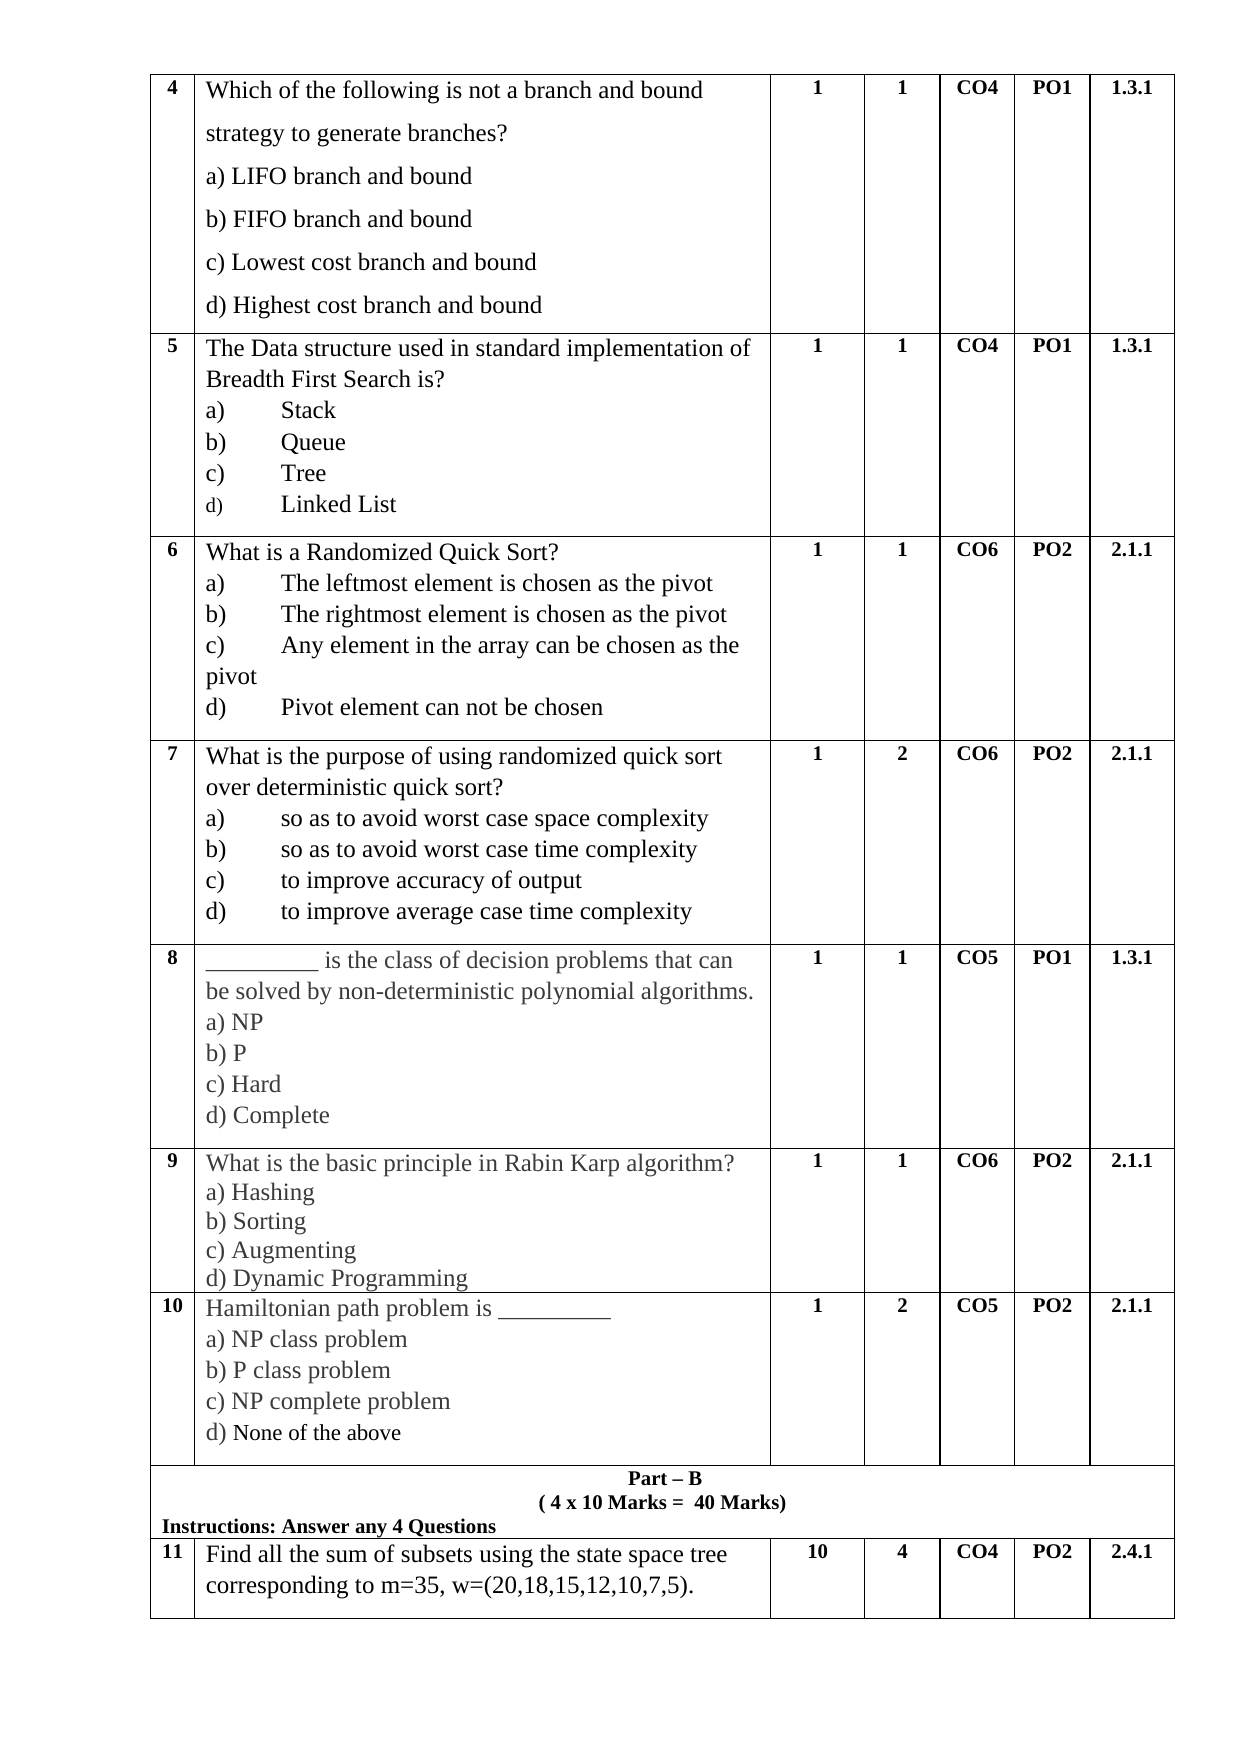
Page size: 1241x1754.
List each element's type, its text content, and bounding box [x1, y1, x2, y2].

table_cell 5 [151, 334, 194, 536]
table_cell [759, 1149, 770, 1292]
table_cell 4 [865, 1539, 939, 1618]
table_cell Which of the following is not a branch and bound strategy to generate branches? a) LIFO branch and bound b) FIFO branch and bound c) Lowest cost branch and bound d) Highest cost branch and bound [195, 75, 770, 332]
table_cell 1 [771, 741, 864, 944]
table_cell 6 [151, 537, 194, 740]
table_cell 2.1.1 [1091, 741, 1174, 944]
table_cell 2 [865, 741, 939, 944]
table_cell 1 [771, 537, 864, 740]
table_cell CO5 [941, 945, 1014, 1147]
table_cell 2.1.1 [1091, 1293, 1174, 1465]
table_cell 10 [151, 1293, 194, 1465]
table_cell 1.3.1 [1091, 334, 1174, 536]
table_cell 1 [771, 334, 864, 536]
table_cell Find all the sum of subsets using the state space tree corresponding to m=35, w=(20,18,15,12,10,7,5). [195, 1539, 770, 1618]
table_cell 2.1.1 [1091, 1149, 1174, 1292]
table_cell PO2 [1015, 537, 1089, 740]
table_cell 2.4.1 [1091, 1539, 1174, 1618]
table_cell CO4 [941, 334, 1014, 536]
table_cell 2 [865, 1293, 939, 1465]
table_cell PO2 [1015, 1539, 1089, 1618]
table_cell 8 [151, 945, 194, 1147]
table_cell What is a Randomized Quick Sort? The leftmost element is chosen as the pivot The rightmost element is chosen as the pivot Any element in the array can be chosen as the pivot Pivot element can not be chosen [195, 537, 770, 740]
table_cell 4 [151, 75, 194, 332]
table_cell PO2 [1015, 741, 1089, 944]
table_cell 1 [865, 75, 939, 332]
table_cell Part – B ( 4 x 10 Marks = 40 Marks) Instructions: Answer any 4 Questions [151, 1466, 1174, 1538]
table_cell PO1 [1015, 945, 1089, 1147]
table_cell PO1 [1015, 75, 1089, 332]
table_cell 1 [771, 75, 864, 332]
table_cell 1 [865, 537, 939, 740]
table_cell Hamiltonian path problem is _________ a) NP class problem b) P class problem c) NP complete problem d) None of the above [195, 1293, 770, 1465]
table_cell 1 [865, 334, 939, 536]
table_cell 1 [771, 1293, 864, 1465]
table_cell CO4 [941, 1539, 1014, 1618]
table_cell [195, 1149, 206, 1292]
table_cell 1 [865, 945, 939, 1147]
table_cell _________ is the class of decision problems that can be solved by non-deterministic polynomial algorithms. a) NP b) P c) Hard d) Complete [195, 945, 770, 1147]
table_cell 1 [865, 1149, 939, 1292]
table_cell CO4 [941, 75, 1014, 332]
table_cell PO1 [1015, 334, 1089, 536]
table_cell 1 [771, 945, 864, 1147]
table_cell 1.3.1 [1091, 945, 1174, 1147]
table_cell 1 [771, 1149, 864, 1292]
table_cell CO6 [941, 741, 1014, 944]
table_cell 10 [771, 1539, 864, 1618]
table_cell PO2 [1015, 1149, 1089, 1292]
table_cell 2.1.1 [1091, 537, 1174, 740]
table_cell 7 [151, 741, 194, 944]
table_cell CO6 [941, 537, 1014, 740]
table_cell The Data structure used in standard implementation of Breadth First Search is? Stack Queue Tree Linked List [195, 334, 770, 536]
table_cell 1.3.1 [1091, 75, 1174, 332]
table_cell CO6 [941, 1149, 1014, 1292]
table_cell CO5 [941, 1293, 1014, 1465]
table_cell What is the purpose of using randomized quick sort over deterministic quick sort? so as to avoid worst case space complexity so as to avoid worst case time complexity to improve accuracy of output to improve average case time complexity [195, 741, 770, 944]
table_cell PO2 [1015, 1293, 1089, 1465]
table_cell 9 [151, 1149, 194, 1292]
table_cell 11 [151, 1539, 194, 1618]
